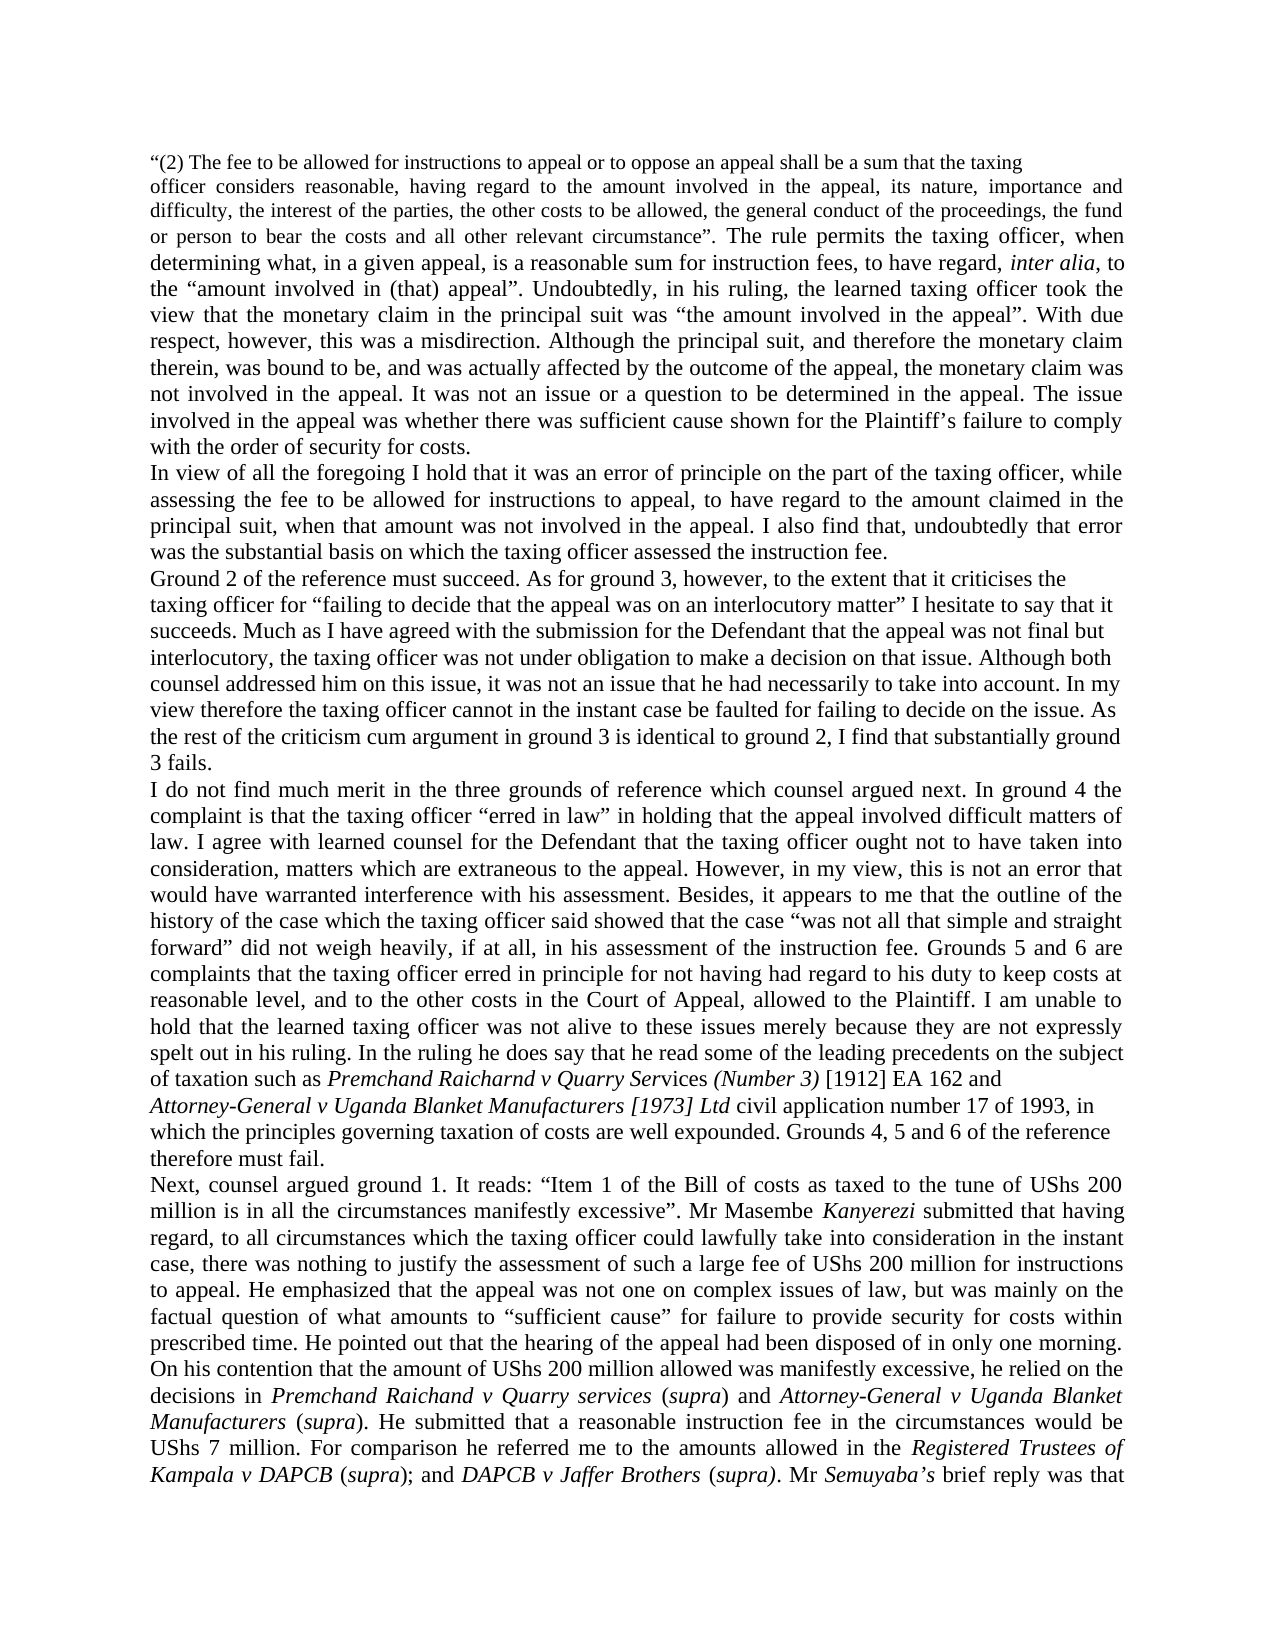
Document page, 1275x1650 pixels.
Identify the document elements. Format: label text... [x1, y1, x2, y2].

text In view of all the foregoing I hold that it was an error of principle on the part of the taxing officer, while assessing the fee to be allowed for instructions to appeal, to have regard to the amount claimed in the principal suit, when that amount was not involved in the appeal. I also find that, undoubtedly that error was the substantial basis on which the taxing officer assessed the instruction fee. [150, 459, 1125, 565]
text officer considers reasonable, having regard to the amount involved in the appeal, its nature, importance and difficulty, the interest of the parties, the other costs to be allowed, the general conduct of the proceedings, the fund or person to bear the costs and all other relevant circumstance”. The rule permits the taxing officer, when determining what, in a given appeal, is a reasonable sum for instruction fees, to have regard, inter alia, to the “amount involved in (that) appeal”. Undoubtedly, in his ruling, the learned taxing officer took the view that the monetary claim in the principal suit was “the amount involved in the appeal”. With due respect, however, this was a misdirection. Although the principal suit, and therefore the monetary claim therein, was bound to be, and was actually affected by the outcome of the appeal, the monetary claim was not involved in the appeal. It was not an issue or a question to be determined in the appeal. The issue involved in the appeal was whether there was sufficient cause shown for the Plaintiff’s failure to comply with the order of security for costs. [150, 174, 1125, 459]
text Attorney-General v Uganda Blanket Manufacturers [1973] Ltd civil application number 17 of 1993, in which the principles governing taxation of costs are well expounded. Grounds 4, 5 and 6 of the reference therefore must fail. [150, 1092, 1125, 1171]
text “(2) The fee to be allowed for instructions to appeal or to oppose an appeal shall be a sum that the taxing [150, 150, 1125, 174]
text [150, 1171, 1125, 1487]
text Ground 2 of the reference must succeed. As for ground 3, however, to the extent that it criticises the taxing officer for “failing to decide that the appeal was on an interlocutory matter” I hesitate to say that it succeeds. Much as I have agreed with the submission for the Defendant that the appeal was not final but interlocutory, the taxing officer was not under obligation to make a decision on that issue. Although both counsel addressed him on this issue, it was not an issue that he had necessarily to take into account. In my view therefore the taxing officer cannot in the instant case be faulted for failing to decide on the issue. As the rest of the criticism cum argument in ground 3 is identical to ground 2, I find that substantially ground 3 fails. [150, 565, 1125, 776]
text I do not find much merit in the three grounds of reference which counsel argued next. In ground 4 the complaint is that the taxing officer “erred in law” in holding that the appeal involved difficult matters of law. I agree with learned counsel for the Defendant that the taxing officer ought not to have taken into consideration, matters which are extraneous to the appeal. However, in my view, this is not an error that would have warranted interference with his assessment. Besides, it appears to me that the outline of the history of the case which the taxing officer said showed that the case “was not all that simple and straight forward” did not weigh heavily, if at all, in his assessment of the instruction fee. Grounds 5 and 6 are complaints that the taxing officer erred in principle for not having had regard to his duty to keep costs at reasonable level, and to the other costs in the Court of Appeal, allowed to the Plaintiff. I am unable to hold that the learned taxing officer was not alive to these issues merely because they are not expressly spelt out in his ruling. In the ruling he does say that he read some of the leading precedents on the subject of taxation such as Premchand Raicharnd v Quarry Services (Number 3) [1912] EA 162 and [150, 776, 1125, 1092]
